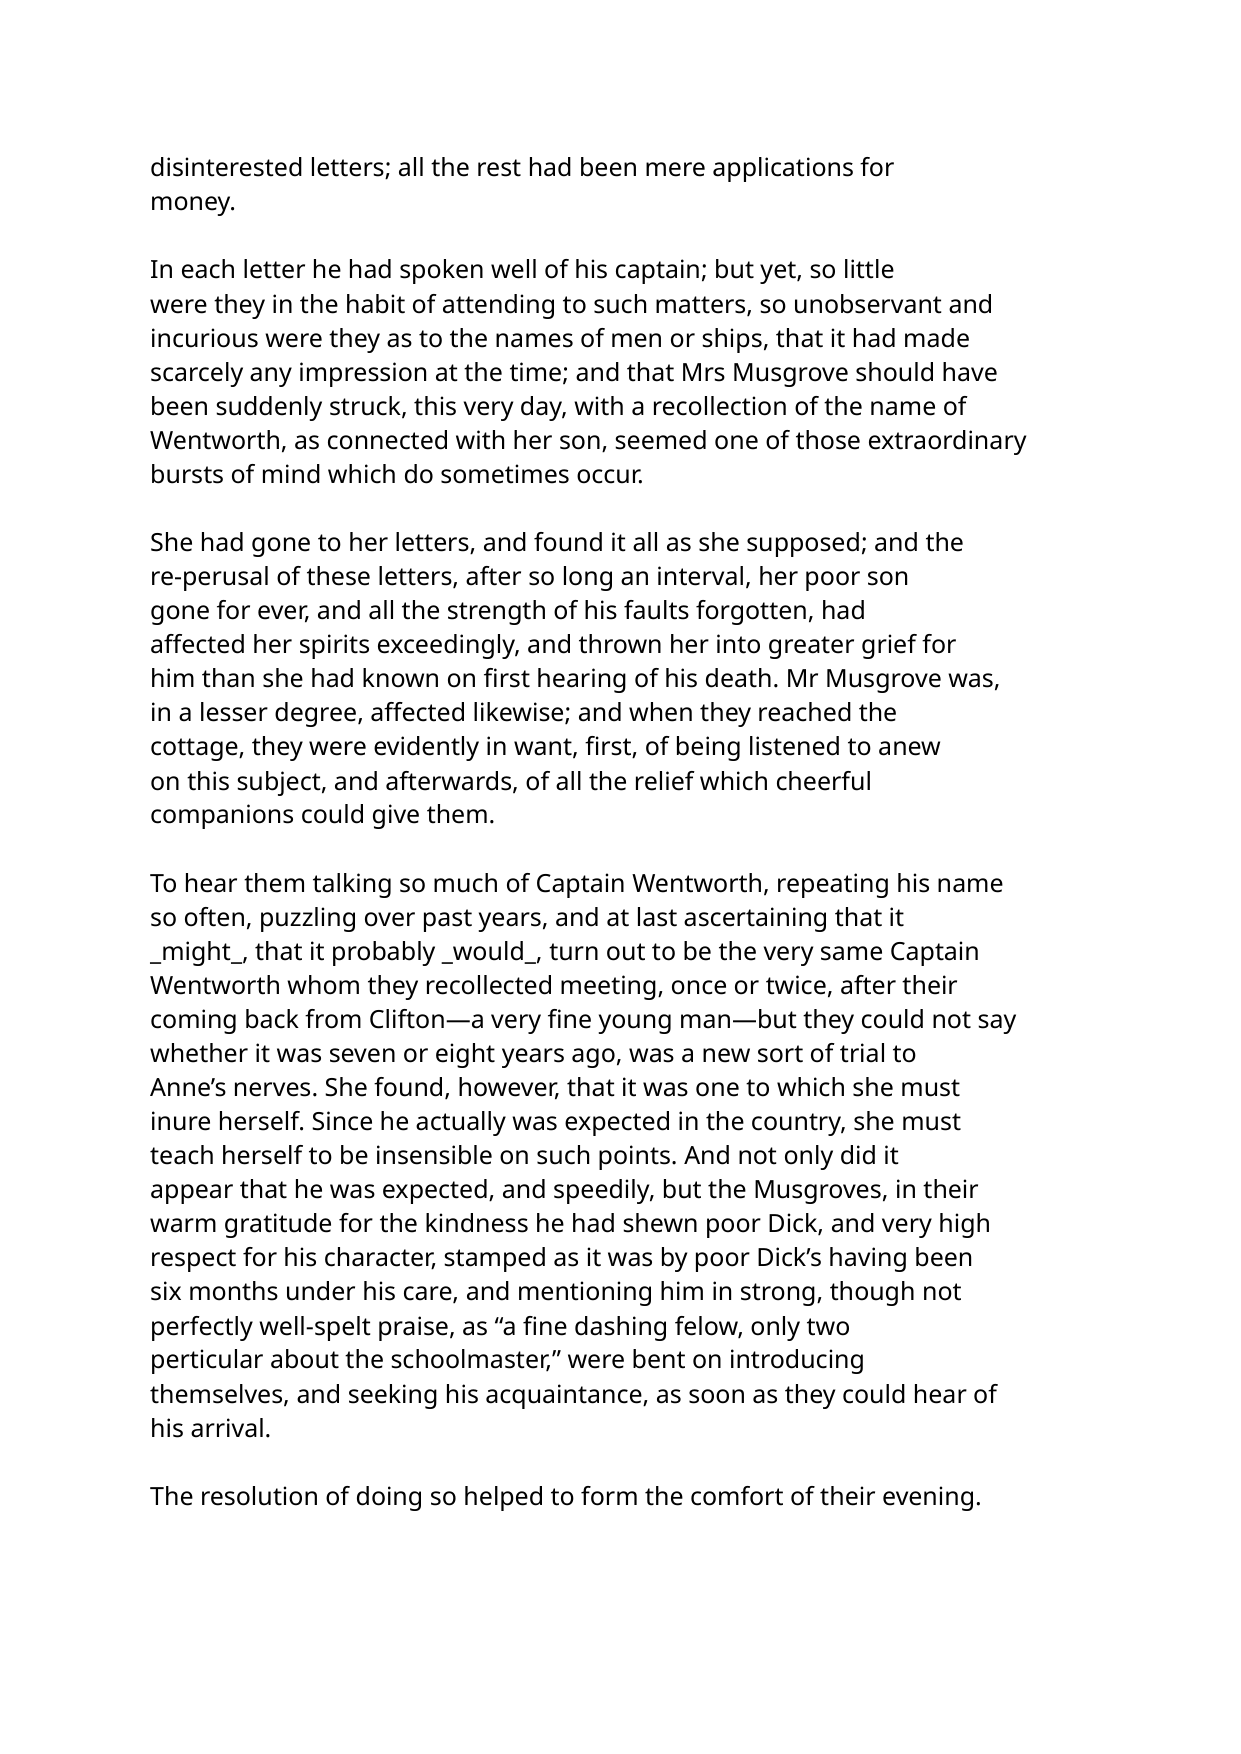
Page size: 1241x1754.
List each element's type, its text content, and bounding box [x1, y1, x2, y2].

text coming back from Clifton—a very fine young man—but they could not say [150, 1002, 1090, 1036]
text themselves, and seeking his acquaintance, as soon as they could hear of [150, 1376, 1090, 1410]
text She had gone to her letters, and found it all as she supposed; and the [150, 525, 1090, 559]
text Anne’s nerves. She found, however, that it was one to which she must [150, 1070, 1090, 1104]
text Wentworth whom they recollected meeting, once or twice, after their [150, 967, 1090, 1002]
text affected her spirits exceedingly, and thrown her into greater grief for [150, 627, 1090, 661]
text were they in the habit of attending to such matters, so unobservant and [150, 286, 1090, 320]
text teach herself to be insensible on such points. And not only did it [150, 1138, 1090, 1172]
text re-perusal of these letters, after so long an interval, her poor son [150, 559, 1090, 593]
text been suddenly struck, this very day, with a recollection of the name of [150, 388, 1090, 422]
text companions could give them. [150, 797, 1090, 831]
text so often, puzzling over past years, and at last ascertaining that it [150, 899, 1090, 933]
text cottage, they were evidently in want, first, of being listened to anew [150, 729, 1090, 763]
text The resolution of doing so helped to form the comfort of their evening. [150, 1478, 1090, 1512]
text on this subject, and afterwards, of all the relief which cheerful [150, 763, 1090, 797]
text gone for ever, and all the strength of his faults forgotten, had [150, 593, 1090, 627]
text appear that he was expected, and speedily, but the Musgroves, in their [150, 1172, 1090, 1206]
text disinterested letters; all the rest had been mere applications for [150, 150, 1090, 184]
text incurious were they as to the names of men or ships, that it had made [150, 320, 1090, 354]
text perticular about the schoolmaster,” were bent on introducing [150, 1342, 1090, 1376]
text To hear them talking so much of Captain Wentworth, repeating his name [150, 865, 1090, 899]
text perfectly well-spelt praise, as “a fine dashing felow, only two [150, 1308, 1090, 1342]
text inure herself. Since he actually was expected in the country, she must [150, 1104, 1090, 1138]
text scarcely any impression at the time; and that Mrs Musgrove should have [150, 354, 1090, 388]
text six months under his care, and mentioning him in strong, though not [150, 1274, 1090, 1308]
text bursts of mind which do sometimes occur. [150, 457, 1090, 491]
text money. [150, 184, 1090, 218]
text his arrival. [150, 1410, 1090, 1444]
text in a lesser degree, affected likewise; and when they reached the [150, 695, 1090, 729]
text whether it was seven or eight years ago, was a new sort of trial to [150, 1036, 1090, 1070]
text In each letter he had spoken well of his captain; but yet, so little [150, 252, 1090, 286]
text him than she had known on first hearing of his death. Mr Musgrove was, [150, 661, 1090, 695]
text _might_, that it probably _would_, turn out to be the very same Captain [150, 933, 1090, 967]
text warm gratitude for the kindness he had shewn poor Dick, and very high [150, 1206, 1090, 1240]
text Wentworth, as connected with her son, seemed one of those extraordinary [150, 422, 1090, 457]
text respect for his character, stamped as it was by poor Dick’s having been [150, 1240, 1090, 1274]
